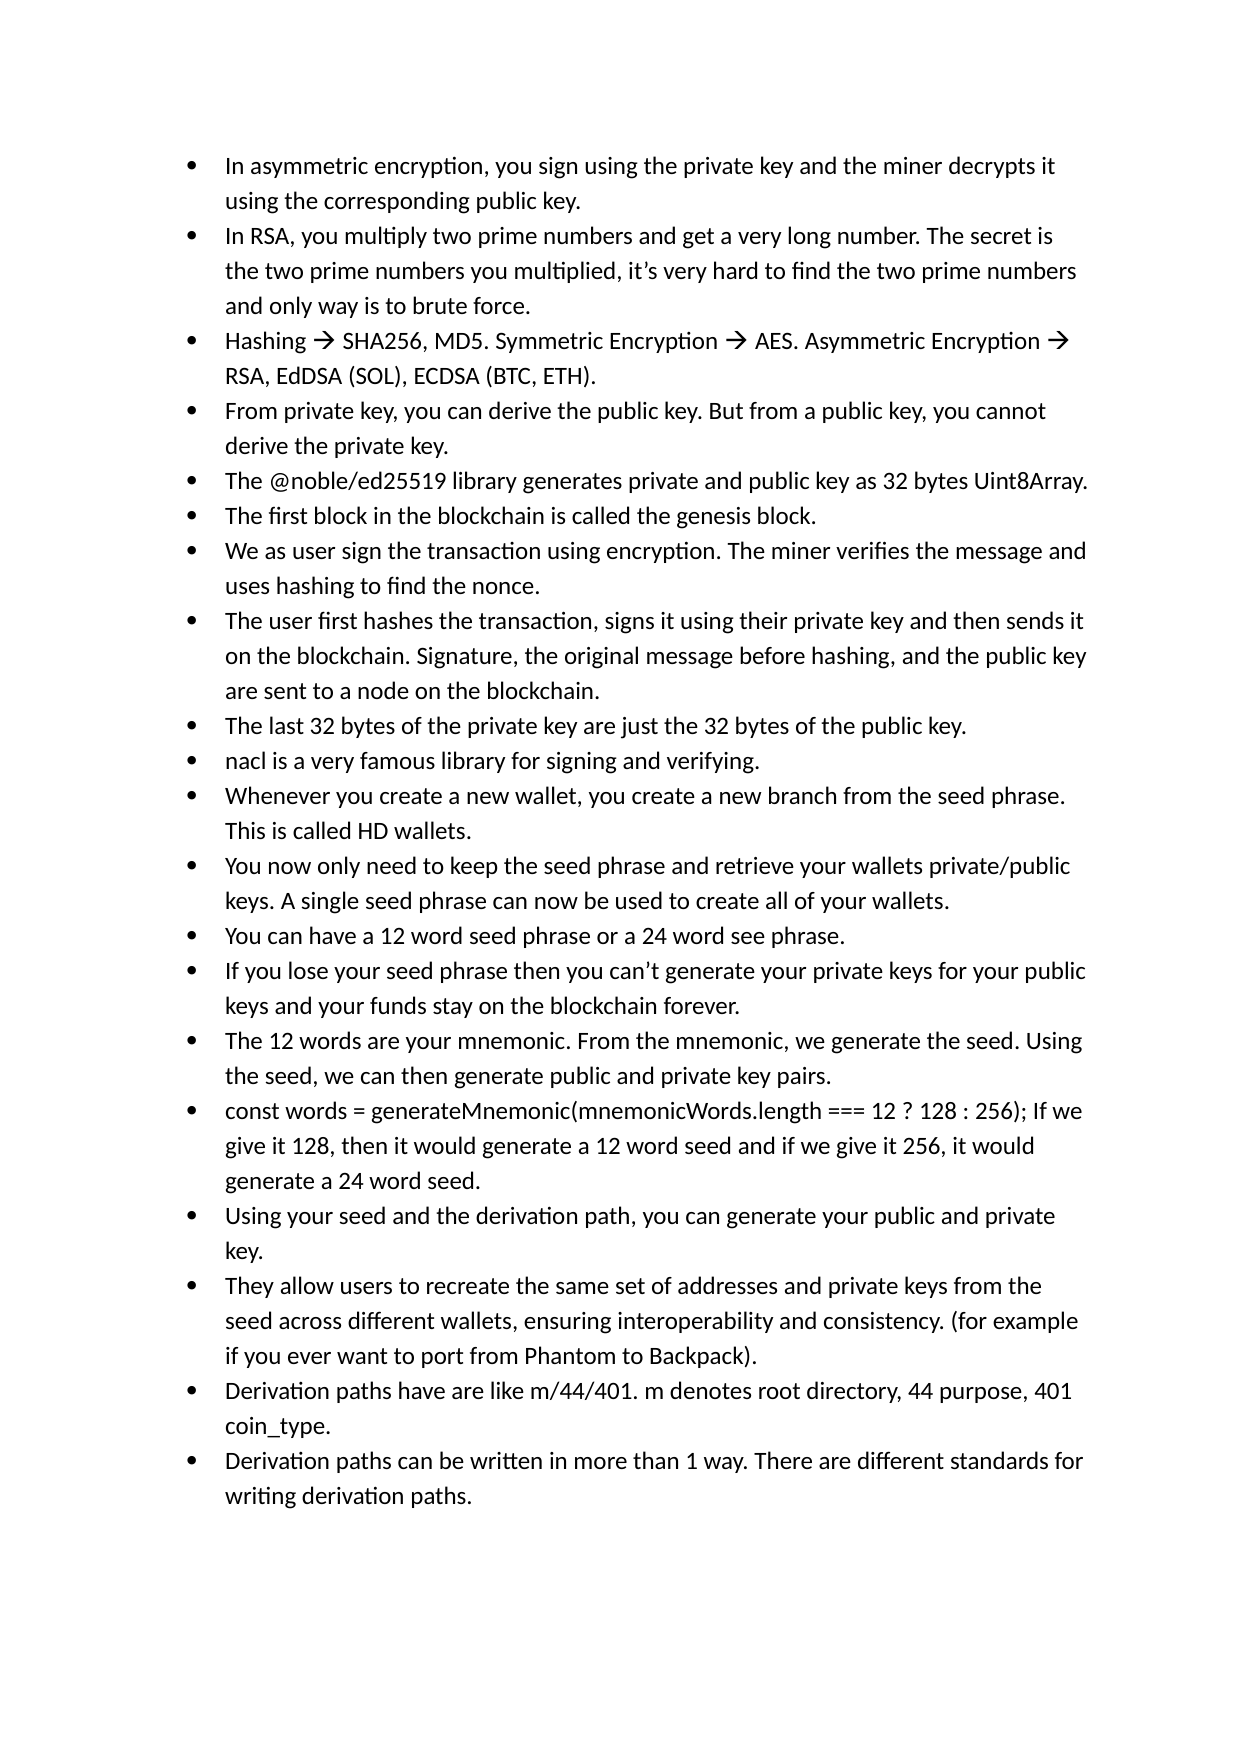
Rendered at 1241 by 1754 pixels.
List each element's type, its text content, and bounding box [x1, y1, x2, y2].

list The @noble/ed25519 library generates private and public key as 32 bytes Uint8Array. [187, 465, 1090, 496]
list const words = generateMnemonic(mnemonicWords.length === 12 ? 128 : 256); If we give it 128, then it would generate a 12 word seed and if we give it 256, it would generate a 24 word seed. [187, 1095, 1090, 1196]
list In asymmetric encryption, you sign using the private key and the miner decrypts it using the corresponding public key. [187, 150, 1090, 216]
list Hashing SHA256, MD5. Symmetric Encryption AES. Asymmetric Encryption RSA, EdDSA (SOL), ECDSA (BTC, ETH). [187, 325, 1090, 391]
list They allow users to recreate the same set of addresses and private keys from the seed across different wallets, ensuring interoperability and consistency. (for example if you ever want to port from Phantom to Backpack). [187, 1270, 1090, 1371]
list We as user sign the transaction using encryption. The miner verifies the message and uses hashing to find the nonce. [187, 535, 1090, 601]
list The first block in the blockchain is called the genesis block. [187, 500, 1090, 531]
list The 12 words are your mnemonic. From the mnemonic, we generate the seed. Using the seed, we can then generate public and private key pairs. [187, 1025, 1090, 1091]
list Whenever you create a new wallet, you create a new branch from the seed phrase. This is called HD wallets. [187, 780, 1090, 846]
list Using your seed and the derivation path, you can generate your public and private key. [187, 1200, 1090, 1266]
list From private key, you can derive the public key. But from a public key, you cannot derive the private key. [187, 395, 1090, 461]
list nacl is a very famous library for signing and verifying. [187, 745, 1090, 776]
list If you lose your seed phrase then you can’t generate your private keys for your public keys and your funds stay on the blockchain forever. [187, 955, 1090, 1021]
list In RSA, you multiply two prime numbers and get a very long number. The secret is the two prime numbers you multiplied, it’s very hard to find the two prime numbers and only way is to brute force. [187, 220, 1090, 321]
list The user first hashes the transaction, signs it using their private key and then sends it on the blockchain. Signature, the original message before hashing, and the public key are sent to a node on the blockchain. [187, 605, 1090, 706]
list The last 32 bytes of the private key are just the 32 bytes of the public key. [187, 710, 1090, 741]
list You now only need to keep the seed phrase and retrieve your wallets private/public keys. A single seed phrase can now be used to create all of your wallets. [187, 850, 1090, 916]
list Derivation paths can be written in more than 1 way. There are different standards for writing derivation paths. [187, 1445, 1090, 1511]
list You can have a 12 word seed phrase or a 24 word see phrase. [187, 920, 1090, 951]
list Derivation paths have are like m/44/401. m denotes root directory, 44 purpose, 401 coin_type. [187, 1375, 1090, 1441]
